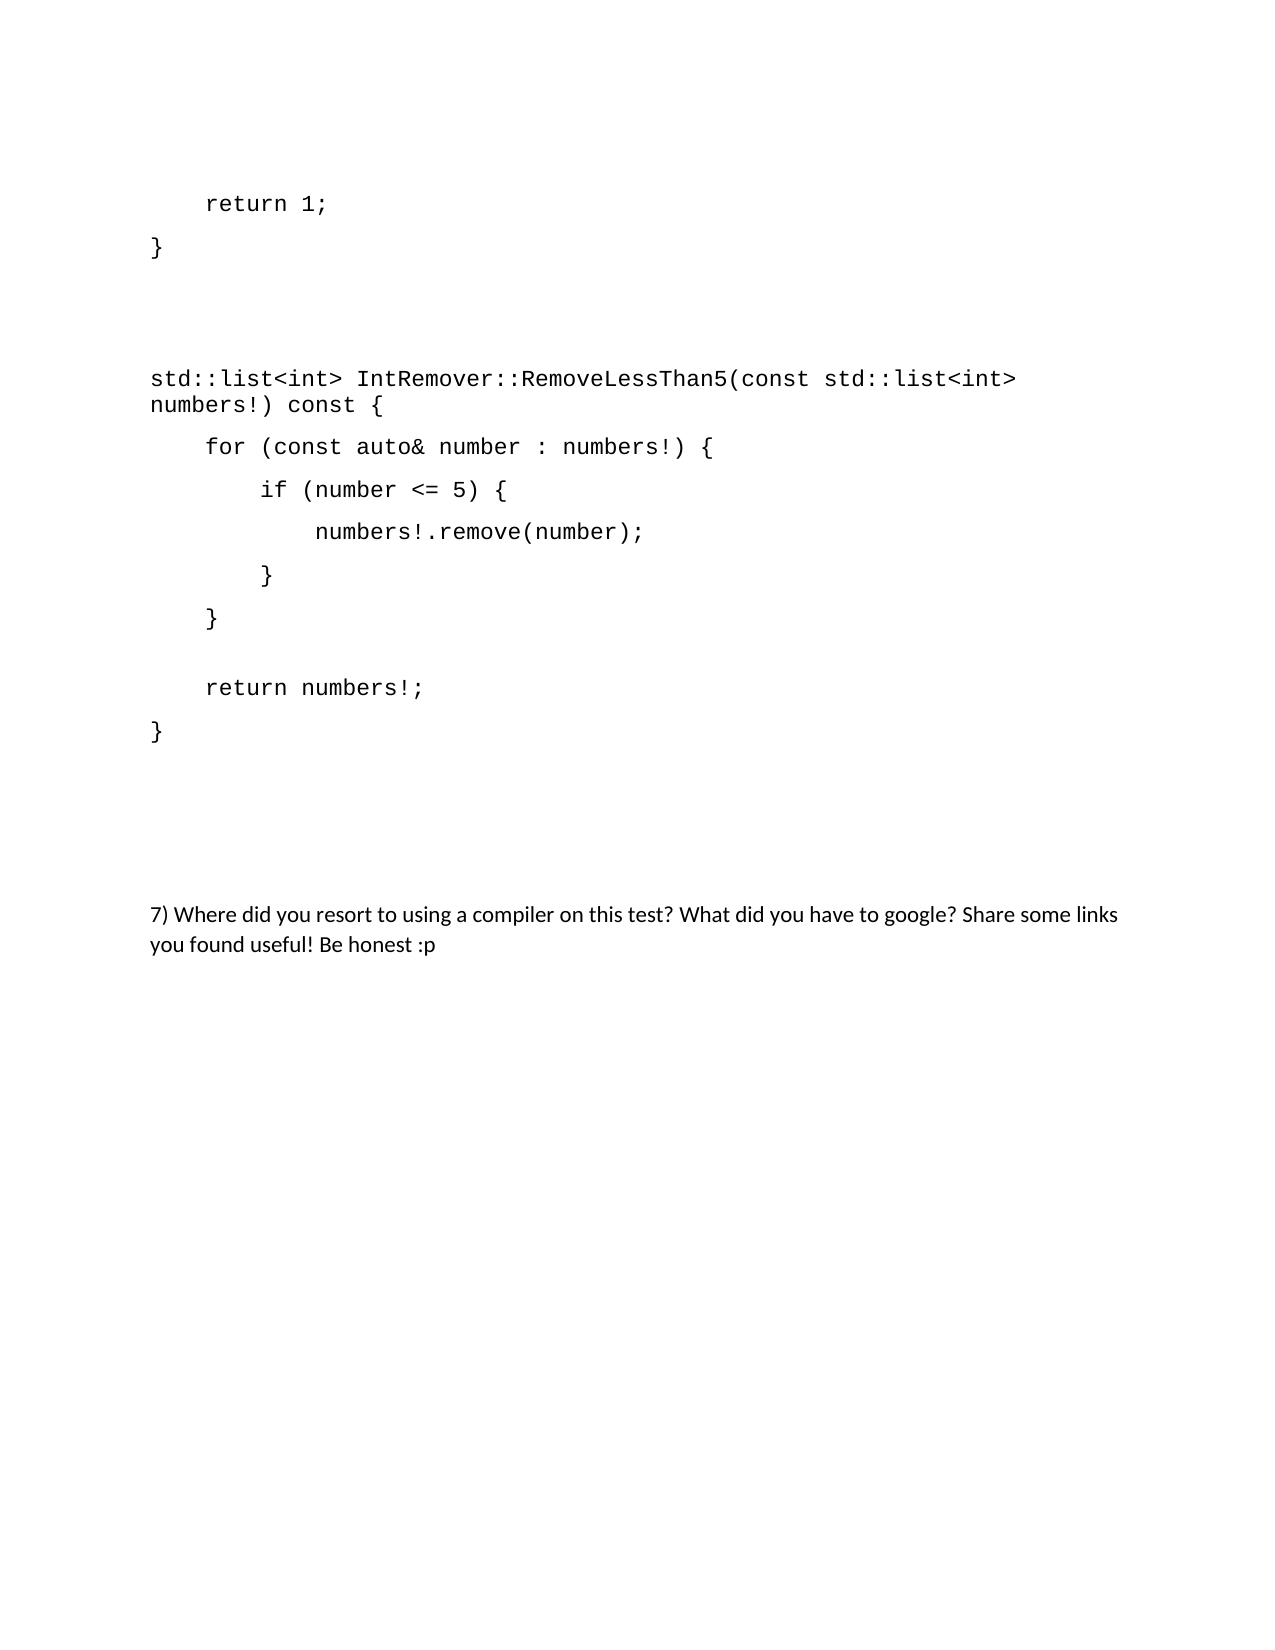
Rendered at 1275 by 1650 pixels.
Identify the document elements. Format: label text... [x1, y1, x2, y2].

text numbers!.remove(number); [150, 521, 1125, 547]
text return 1; [150, 193, 1125, 218]
text } [150, 235, 1125, 261]
text return numbers!; [150, 677, 1125, 702]
text 7) Where did you resort to using a compiler on this test? What did you have to google? Share some links you found useful! Be honest :p [150, 900, 1125, 958]
text } [150, 563, 1125, 589]
text if (number <= 5) { [150, 478, 1125, 504]
text for (const auto& number : numbers!) { [150, 436, 1125, 461]
text std::list<int> IntRemover::RemoveLessThan5(const std::list<int> numbers!) const { [150, 367, 1125, 419]
text } [150, 719, 1125, 745]
text } [150, 606, 1125, 660]
